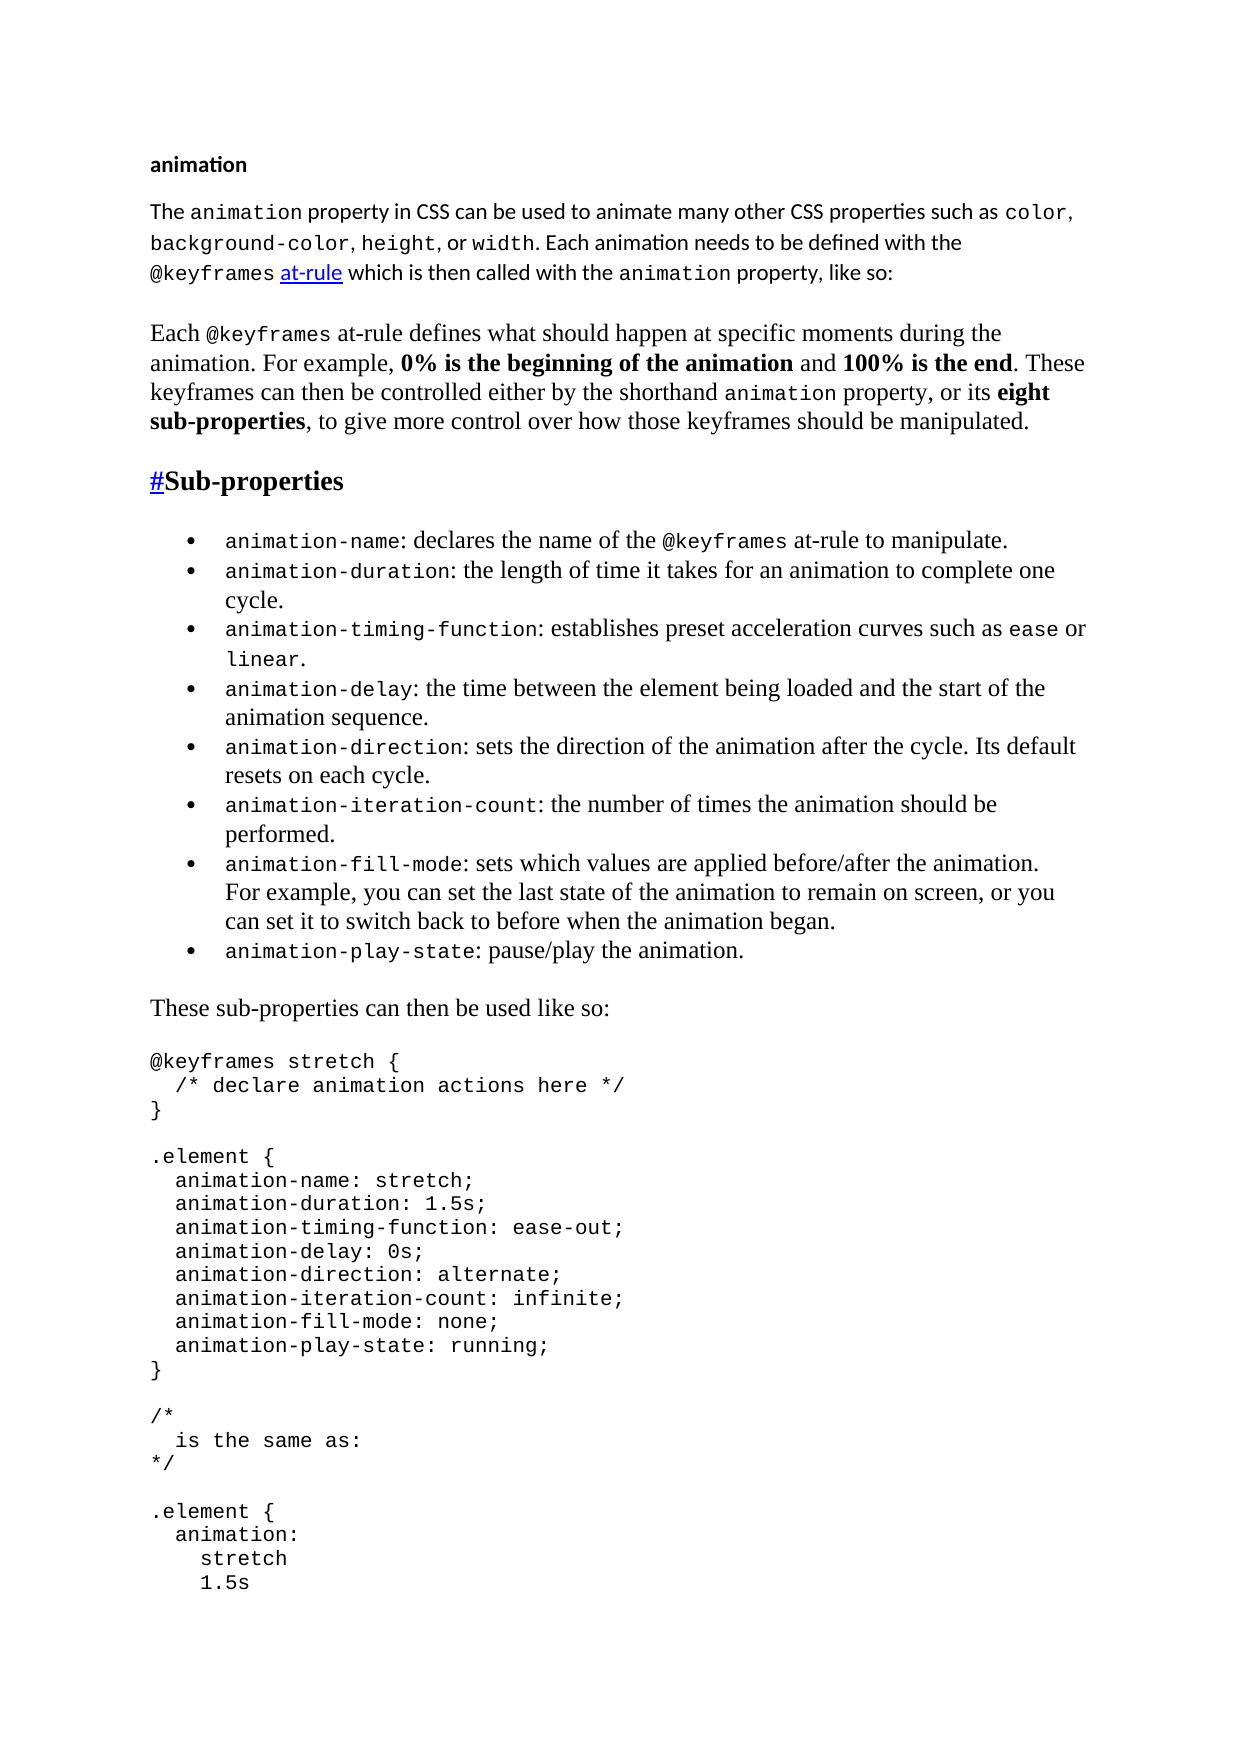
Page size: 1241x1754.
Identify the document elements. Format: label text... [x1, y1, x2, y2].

text animation-direction: alternate; [150, 1264, 1090, 1288]
text /* [150, 1406, 1090, 1430]
text The animation property in CSS can be used to animate many other CSS properties such as color, background-color, height, or width. Each animation needs to be defined with the @keyframes at-rule which is then called with the animation property, like so: [150, 197, 1090, 287]
text } [150, 1099, 1090, 1122]
text @keyframes stretch { [150, 1051, 1090, 1075]
text */ [150, 1453, 1090, 1477]
text /* declare animation actions here */ [150, 1075, 1090, 1099]
text animation-duration: 1.5s; [150, 1193, 1090, 1217]
list animation-delay: the time between the element being loaded and the start of the animation sequence. [187, 673, 1090, 731]
text is the same as: [150, 1430, 1090, 1453]
list animation-play-state: pause/play the animation. [187, 935, 1090, 964]
text animation: [150, 1524, 1090, 1548]
text animation [150, 150, 1090, 178]
list animation-direction: sets the direction of the animation after the cycle. Its default resets on each cycle. [187, 731, 1090, 789]
text animation-timing-function: ease-out; [150, 1217, 1090, 1241]
text 1.5s [150, 1572, 1090, 1595]
text .element { [150, 1501, 1090, 1524]
text These sub-properties can then be used like so: [150, 993, 1090, 1022]
text animation-play-state: running; [150, 1335, 1090, 1359]
text Each @keyframes at-rule defines what should happen at specific moments during the animation. For example, 0% is the beginning of the animation and 100% is the end. These keyframes can then be controlled either by the shorthand animation property, or its eight sub-properties, to give more control over how those keyframes should be manipulated. [150, 318, 1090, 435]
text .element { [150, 1146, 1090, 1170]
list animation-iteration-count: the number of times the animation should be performed. [187, 789, 1090, 848]
text animation-fill-mode: none; [150, 1312, 1090, 1335]
text animation-iteration-count: infinite; [150, 1288, 1090, 1312]
text #Sub-properties [150, 464, 1090, 496]
text } [150, 1359, 1090, 1382]
list animation-fill-mode: sets which values are applied before/after the animation. For example, you can set the last state of the animation to remain on screen, or you can set it to switch back to before when the animation began. [187, 848, 1090, 935]
list animation-timing-function: establishes preset acceleration curves such as ease or linear. [187, 613, 1090, 673]
list animation-name: declares the name of the @keyframes at-rule to manipulate. [187, 526, 1090, 555]
text animation-name: stretch; [150, 1170, 1090, 1193]
list animation-duration: the length of time it takes for an animation to complete one cycle. [187, 555, 1090, 613]
text animation-delay: 0s; [150, 1241, 1090, 1264]
text stretch [150, 1548, 1090, 1572]
